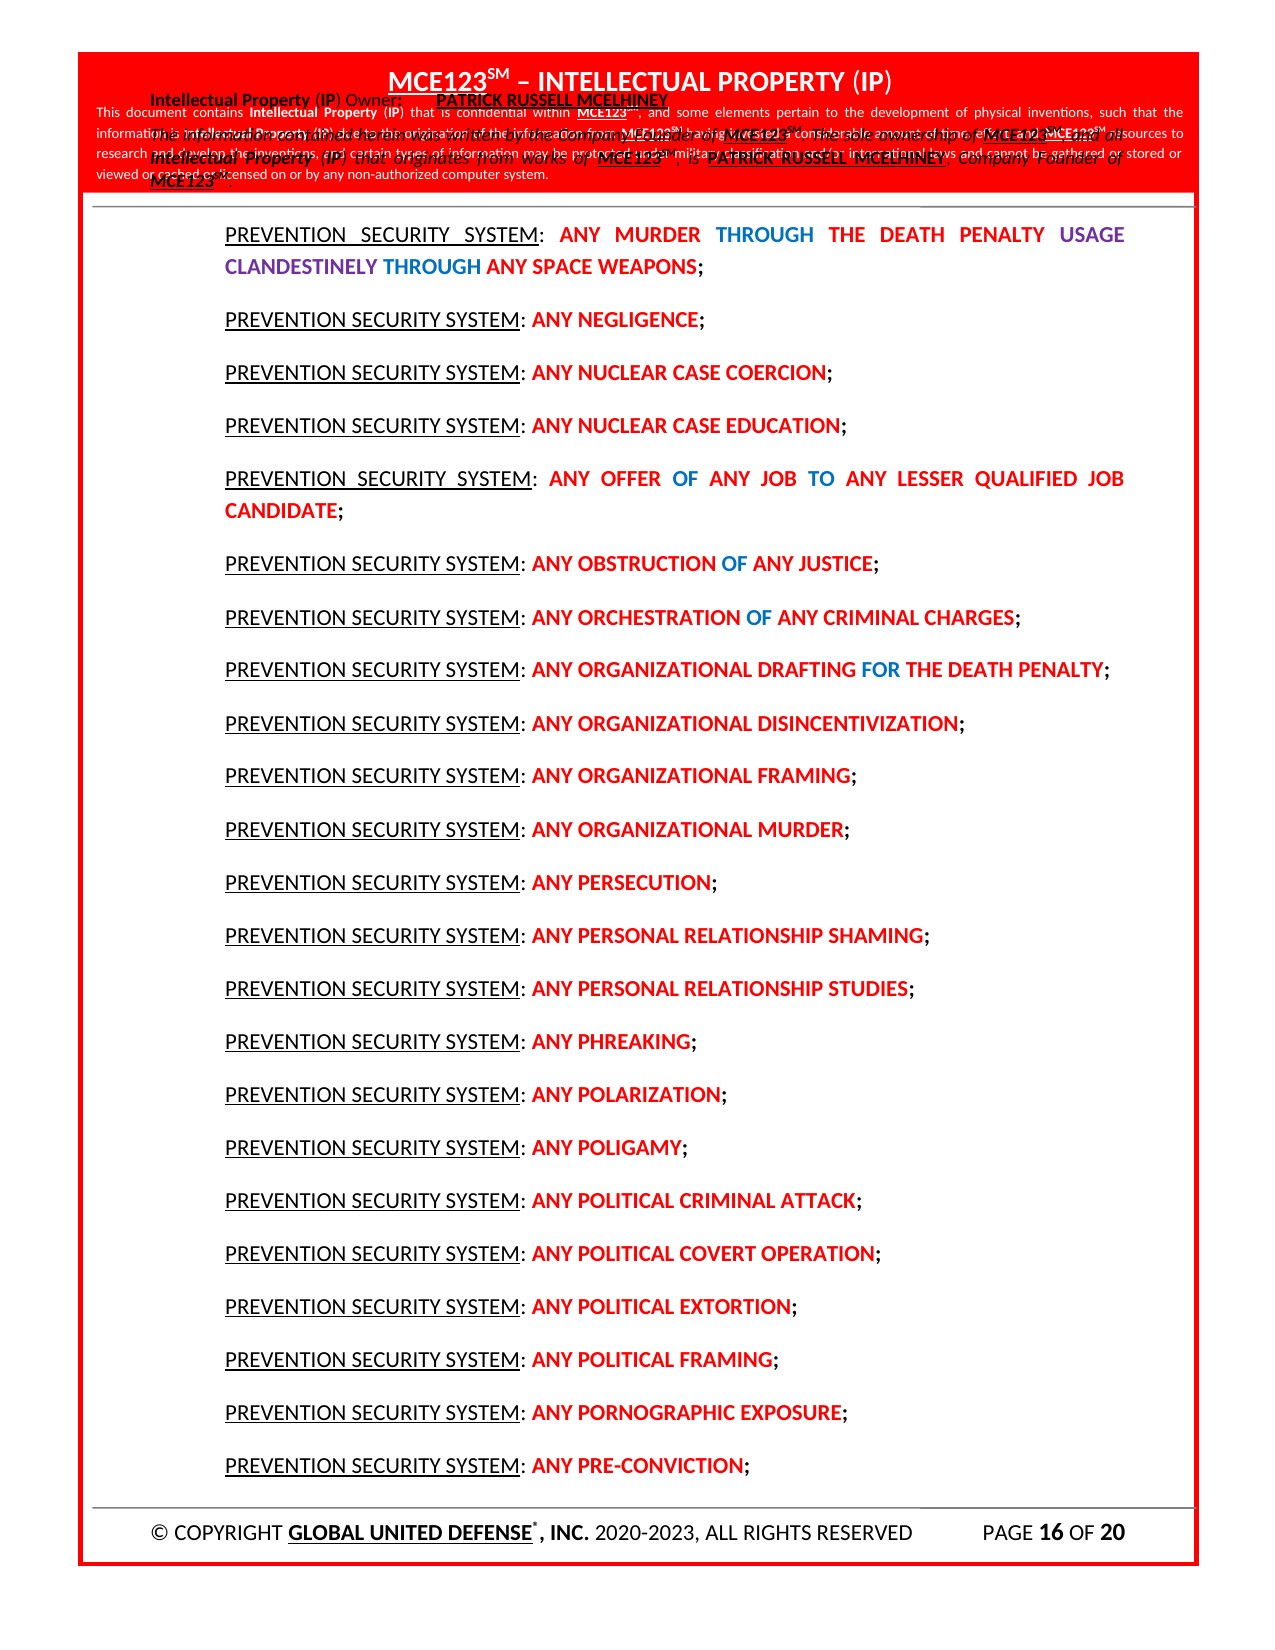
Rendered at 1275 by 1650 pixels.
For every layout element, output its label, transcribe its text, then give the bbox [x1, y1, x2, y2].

text PREVENTION SECURITY SYSTEM: ANY ORCHESTRATION OF ANY CRIMINAL CHARGES; [187, 603, 1125, 631]
text PREVENTION SECURITY SYSTEM: ANY PERSECUTION; [187, 868, 1125, 896]
text PREVENTION SECURITY SYSTEM: ANY PERSONAL RELATIONSHIP SHAMING; [187, 921, 1125, 949]
text PREVENTION SECURITY SYSTEM: ANY NUCLEAR CASE EDUCATION; [187, 411, 1125, 439]
text PREVENTION SECURITY SYSTEM: ANY PERSONAL RELATIONSHIP STUDIES; [187, 974, 1125, 1002]
text PREVENTION SECURITY SYSTEM: ANY MURDER THROUGH THE DEATH PENALTY USAGE CLANDESTINELY THROUGH ANY SPACE WEAPONS; [225, 220, 1125, 280]
text PREVENTION SECURITY SYSTEM: ANY OFFER OF ANY JOB TO ANY LESSER QUALIFIED JOB CANDIDATE; [225, 464, 1125, 524]
text PREVENTION SECURITY SYSTEM: ANY NEGLIGENCE; [187, 305, 1125, 333]
text PREVENTION SECURITY SYSTEM: ANY OBSTRUCTION OF ANY JUSTICE; [187, 549, 1125, 578]
text PREVENTION SECURITY SYSTEM: ANY POLIGAMY; [187, 1133, 1125, 1161]
text PREVENTION SECURITY SYSTEM: ANY POLARIZATION; [187, 1080, 1125, 1108]
text PREVENTION SECURITY SYSTEM: ANY ORGANIZATIONAL FRAMING; [187, 762, 1125, 790]
text PREVENTION SECURITY SYSTEM: ANY POLITICAL COVERT OPERATION; [187, 1239, 1125, 1267]
text PREVENTION SECURITY SYSTEM: ANY PORNOGRAPHIC EXPOSURE; [187, 1398, 1125, 1426]
text PREVENTION SECURITY SYSTEM: ANY ORGANIZATIONAL MURDER; [187, 815, 1125, 843]
text PREVENTION SECURITY SYSTEM: ANY POLITICAL CRIMINAL ATTACK; [187, 1186, 1125, 1214]
text PREVENTION SECURITY SYSTEM: ANY ORGANIZATIONAL DISINCENTIVIZATION; [187, 709, 1125, 737]
text PREVENTION SECURITY SYSTEM: ANY POLITICAL FRAMING; [187, 1345, 1125, 1373]
text PREVENTION SECURITY SYSTEM: ANY POLITICAL EXTORTION; [187, 1292, 1125, 1320]
text PREVENTION SECURITY SYSTEM: ANY PRE-CONVICTION; [187, 1451, 1125, 1479]
text PREVENTION SECURITY SYSTEM: ANY NUCLEAR CASE COERCION; [187, 358, 1125, 386]
text PREVENTION SECURITY SYSTEM: ANY ORGANIZATIONAL DRAFTING FOR THE DEATH PENALTY; [187, 656, 1125, 684]
text PREVENTION SECURITY SYSTEM: ANY PHREAKING; [187, 1027, 1125, 1055]
